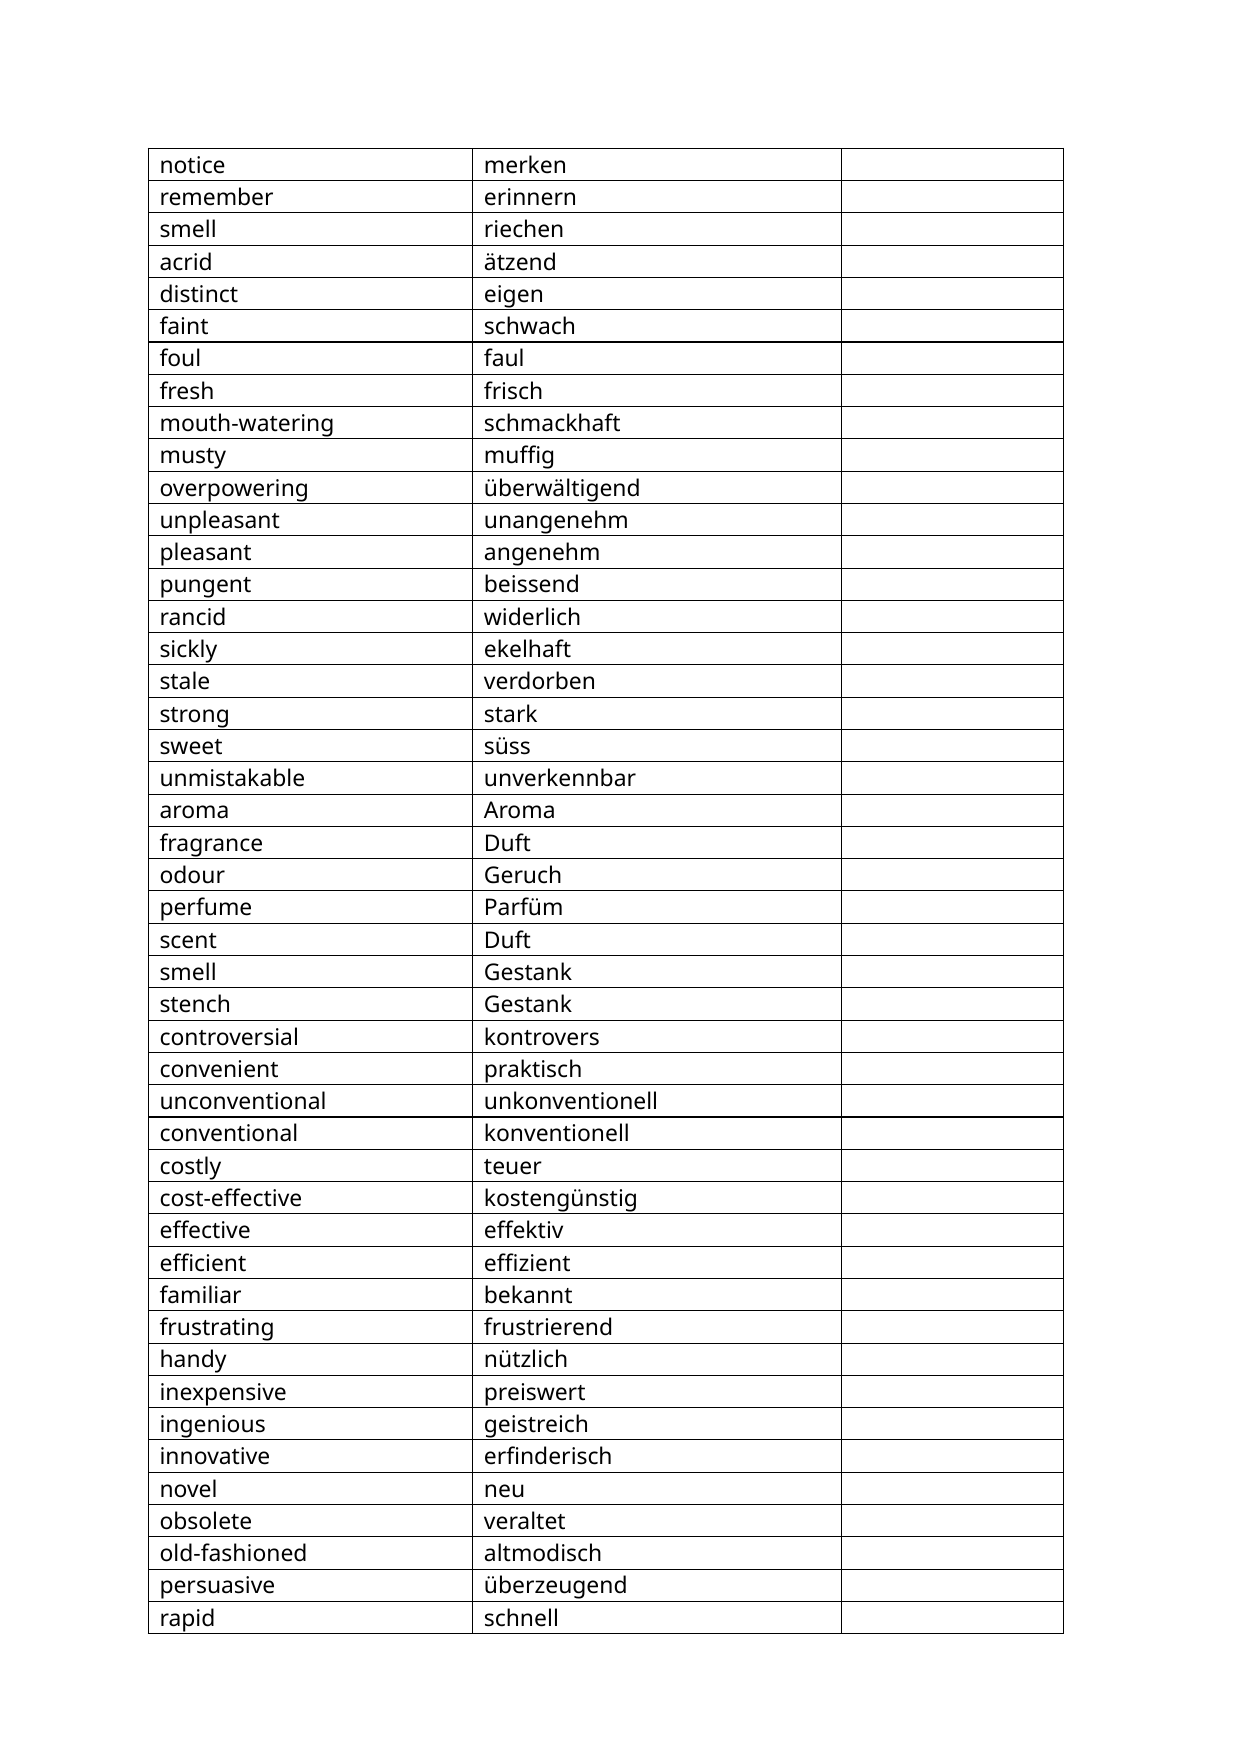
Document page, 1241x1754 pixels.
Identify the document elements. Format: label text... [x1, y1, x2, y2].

table_cell schmackhaft [473, 407, 841, 438]
table_cell obsolete [149, 1505, 472, 1536]
table_cell strong [149, 698, 472, 729]
table_cell angenehm [473, 536, 841, 567]
table_cell überzeugend [473, 1570, 841, 1601]
table_cell [842, 569, 1063, 600]
table_cell süss [473, 730, 841, 761]
table_cell [842, 1279, 1063, 1310]
table_cell unconventional [149, 1085, 472, 1116]
table_cell veraltet [473, 1505, 841, 1536]
table_cell geistreich [473, 1408, 841, 1439]
table_cell praktisch [473, 1053, 841, 1084]
table_cell [842, 343, 1063, 374]
table_cell [842, 956, 1063, 987]
table_cell [842, 698, 1063, 729]
table_cell [842, 924, 1063, 955]
table_cell kontrovers [473, 1021, 841, 1052]
table_cell [842, 1118, 1063, 1149]
table_cell pungent [149, 569, 472, 600]
table_cell [842, 601, 1063, 632]
table_cell [842, 310, 1063, 341]
table_cell [842, 213, 1063, 244]
table_cell costly [149, 1150, 472, 1181]
table_cell persuasive [149, 1570, 472, 1601]
table_cell [842, 633, 1063, 664]
table_cell unmistakable [149, 762, 472, 793]
table_cell rancid [149, 601, 472, 632]
table_cell merken [473, 149, 841, 180]
table_cell ätzend [473, 246, 841, 277]
table_cell unpleasant [149, 504, 472, 535]
table_cell frisch [473, 375, 841, 406]
table_cell rapid [149, 1602, 472, 1633]
table_cell efficient [149, 1247, 472, 1278]
table_cell smell [149, 213, 472, 244]
table_cell acrid [149, 246, 472, 277]
table_cell [842, 1247, 1063, 1278]
table_cell erfinderisch [473, 1440, 841, 1472]
table_cell [842, 536, 1063, 567]
table_cell [842, 149, 1063, 180]
table_cell [842, 181, 1063, 212]
table_cell nützlich [473, 1344, 841, 1375]
table_cell effizient [473, 1247, 841, 1278]
table_cell [842, 1311, 1063, 1342]
table_cell riechen [473, 213, 841, 244]
table_cell Duft [473, 827, 841, 858]
table_cell verdorben [473, 665, 841, 697]
table_cell [842, 439, 1063, 471]
table_cell [842, 1053, 1063, 1084]
table_cell [842, 1408, 1063, 1439]
table_cell eigen [473, 278, 841, 309]
table_cell [842, 1440, 1063, 1472]
table_cell schwach [473, 310, 841, 341]
table_cell fragrance [149, 827, 472, 858]
table_cell controversial [149, 1021, 472, 1052]
table_cell schnell [473, 1602, 841, 1633]
table_cell erinnern [473, 181, 841, 212]
table_cell frustrating [149, 1311, 472, 1342]
table_cell sickly [149, 633, 472, 664]
table_cell unkonventionell [473, 1085, 841, 1116]
table_cell teuer [473, 1150, 841, 1181]
table_cell stench [149, 988, 472, 1019]
table_cell [842, 1537, 1063, 1568]
table_cell [842, 891, 1063, 923]
table_cell [842, 375, 1063, 406]
table_cell inexpensive [149, 1376, 472, 1407]
table_cell novel [149, 1473, 472, 1504]
table_cell conventional [149, 1118, 472, 1149]
table_cell neu [473, 1473, 841, 1504]
table_cell scent [149, 924, 472, 955]
table_cell remember [149, 181, 472, 212]
table_cell muffig [473, 439, 841, 471]
table_cell [842, 827, 1063, 858]
table_cell überwältigend [473, 472, 841, 503]
table_cell [842, 1473, 1063, 1504]
table_cell Aroma [473, 795, 841, 826]
table_cell Parfüm [473, 891, 841, 923]
table_cell [842, 504, 1063, 535]
table_cell [842, 1376, 1063, 1407]
table_cell odour [149, 859, 472, 890]
table_cell smell [149, 956, 472, 987]
table_cell preiswert [473, 1376, 841, 1407]
table_cell musty [149, 439, 472, 471]
table_cell frustrierend [473, 1311, 841, 1342]
table_cell kostengünstig [473, 1182, 841, 1213]
table_cell [842, 665, 1063, 697]
table_cell [842, 472, 1063, 503]
table_cell innovative [149, 1440, 472, 1472]
table_cell Gestank [473, 988, 841, 1019]
table_cell [842, 1214, 1063, 1246]
table_cell altmodisch [473, 1537, 841, 1568]
table_cell notice [149, 149, 472, 180]
table_cell overpowering [149, 472, 472, 503]
table_cell handy [149, 1344, 472, 1375]
table_cell [842, 407, 1063, 438]
table_cell stale [149, 665, 472, 697]
table_cell ekelhaft [473, 633, 841, 664]
table_cell old-fashioned [149, 1537, 472, 1568]
table_cell sweet [149, 730, 472, 761]
table_cell [842, 730, 1063, 761]
table_cell effektiv [473, 1214, 841, 1246]
table_cell unverkennbar [473, 762, 841, 793]
table_cell convenient [149, 1053, 472, 1084]
table_cell [842, 1021, 1063, 1052]
table_cell [842, 988, 1063, 1019]
table_cell [842, 1602, 1063, 1633]
table_cell faint [149, 310, 472, 341]
table_cell [842, 1505, 1063, 1536]
table_cell ingenious [149, 1408, 472, 1439]
table_cell bekannt [473, 1279, 841, 1310]
table_cell Gestank [473, 956, 841, 987]
table_cell beissend [473, 569, 841, 600]
table_cell fresh [149, 375, 472, 406]
table_cell Geruch [473, 859, 841, 890]
table_cell [842, 1570, 1063, 1601]
table_cell pleasant [149, 536, 472, 567]
table_cell [842, 1085, 1063, 1116]
table_cell perfume [149, 891, 472, 923]
table_cell faul [473, 343, 841, 374]
table_cell Duft [473, 924, 841, 955]
table_cell [842, 859, 1063, 890]
table_cell [842, 762, 1063, 793]
table_cell foul [149, 343, 472, 374]
table_cell [842, 278, 1063, 309]
table_cell familiar [149, 1279, 472, 1310]
table_cell widerlich [473, 601, 841, 632]
table_cell [842, 1182, 1063, 1213]
table_cell konventionell [473, 1118, 841, 1149]
table_cell mouth-watering [149, 407, 472, 438]
table_cell [842, 1344, 1063, 1375]
table_cell [842, 1150, 1063, 1181]
table_cell distinct [149, 278, 472, 309]
table_cell [842, 795, 1063, 826]
table_cell aroma [149, 795, 472, 826]
table_cell effective [149, 1214, 472, 1246]
table_cell cost-effective [149, 1182, 472, 1213]
table_cell [842, 246, 1063, 277]
table_cell stark [473, 698, 841, 729]
table_cell unangenehm [473, 504, 841, 535]
